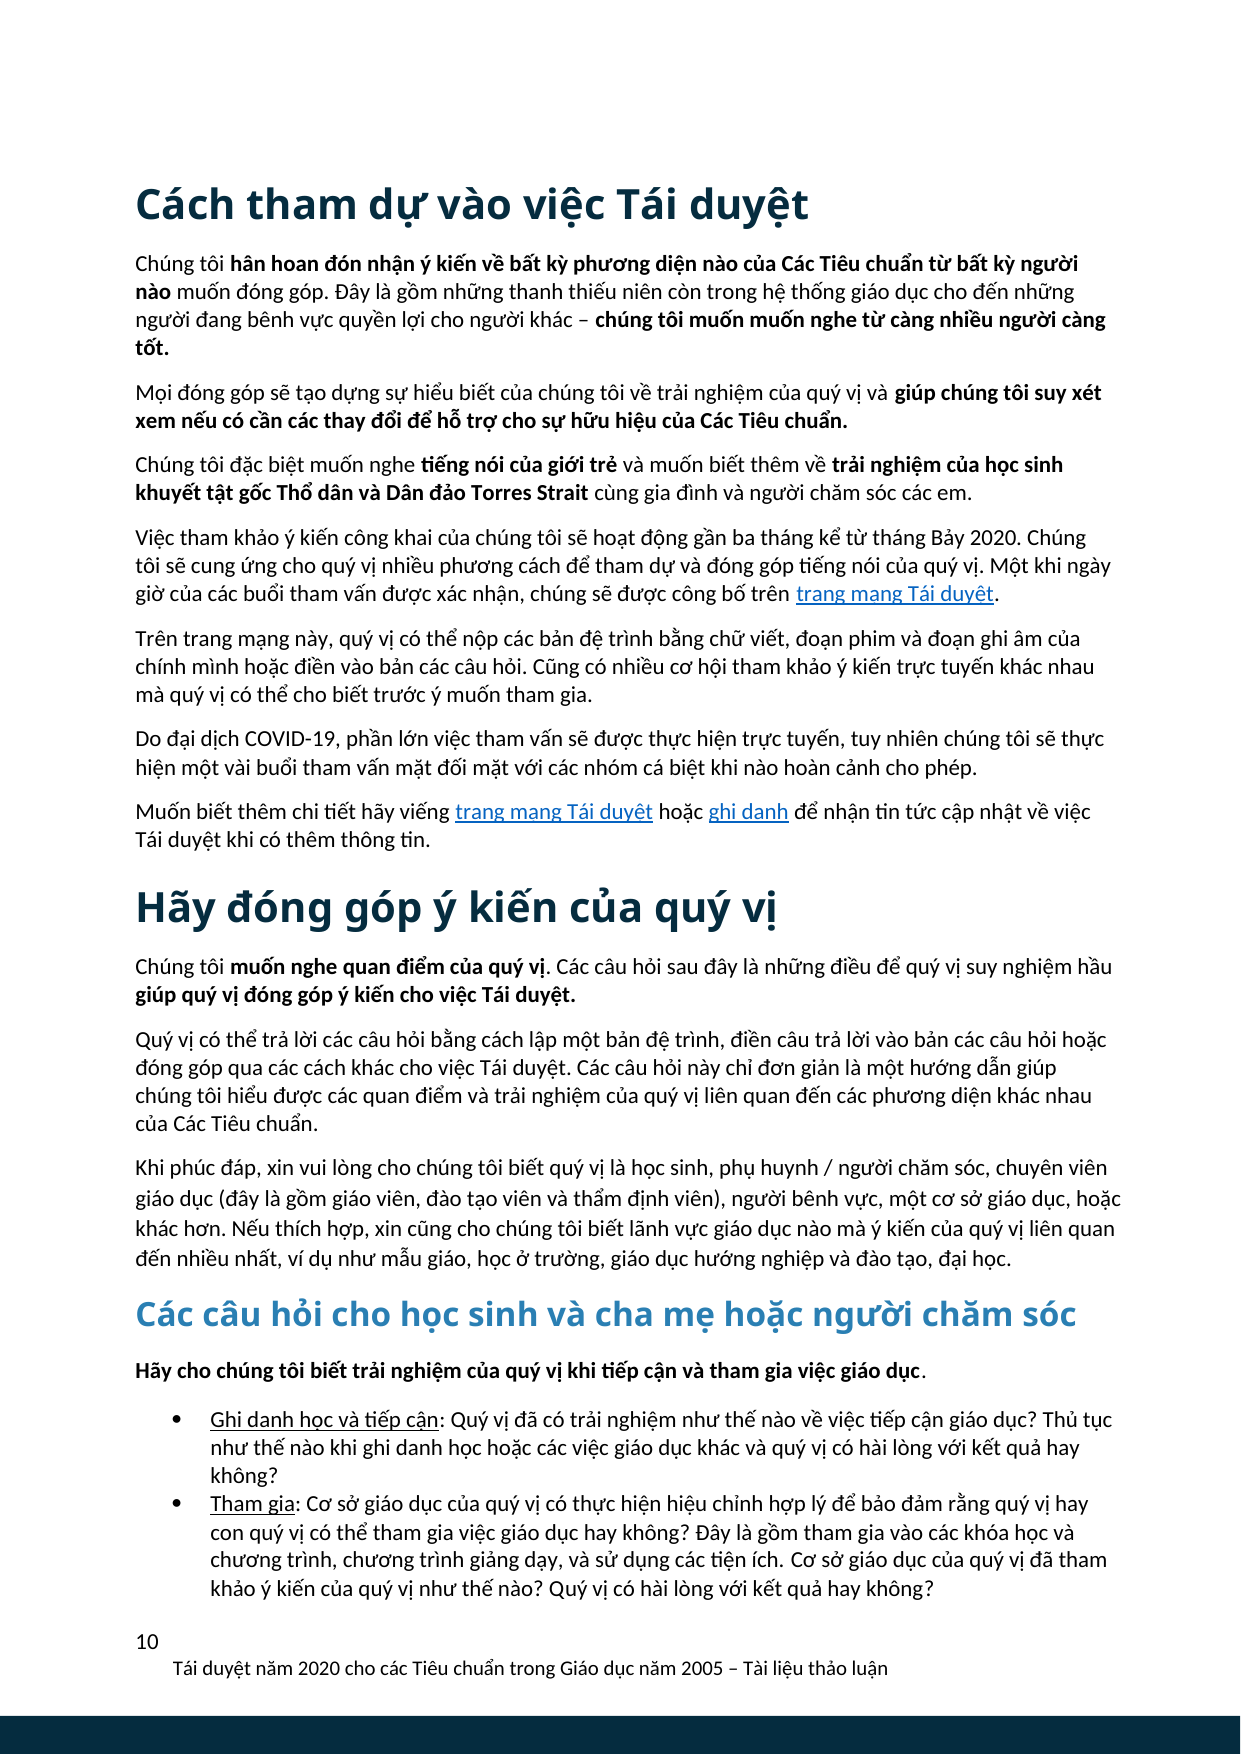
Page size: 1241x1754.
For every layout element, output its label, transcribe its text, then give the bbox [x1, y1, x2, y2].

text Chúng tôi muốn nghe quan điểm của quý vị. Các câu hỏi sau đây là những điều để quý vị suy nghiệm hầu giúp quý vị đóng góp ý kiến cho việc Tái duyệt. [135, 952, 1115, 1008]
text Quý vị có thể trả lời các câu hỏi bằng cách lập một bản đệ trình, điền câu trả lời vào bản các câu hỏi hoặc đóng góp qua các cách khác cho việc Tái duyệt. Các câu hỏi này chỉ đơn giản là một hướng dẫn giúp chúng tôi hiểu được các quan điểm và trải nghiệm của quý vị liên quan đến các phương diện khác nhau của Các Tiêu chuẩn. [135, 1025, 1115, 1137]
text Việc tham khảo ý kiến công khai của chúng tôi sẽ hoạt động gần ba tháng kể từ tháng Bảy 2020. Chúng tôi sẽ cung ứng cho quý vị nhiều phương cách để tham dự và đóng góp tiếng nói của quý vị. Một khi ngày giờ của các buổi tham vấn được xác nhận, chúng sẽ được công bố trên trang mạng Tái duyệt. [135, 523, 1115, 607]
list Tham gia: Cơ sở giáo dục của quý vị có thực hiện hiệu chỉnh hợp lý để bảo đảm rằng quý vị hay con quý vị có thể tham gia việc giáo dục hay không? Đây là gồm tham gia vào các khóa học và chương trình, chương trình giảng dạy, và sử dụng các tiện ích. Cơ sở giáo dục của quý vị đã tham khảo ý kiến của quý vị như thế nào? Quý vị có hài lòng với kết quả hay không? [173, 1489, 1124, 1602]
text Muốn biết thêm chi tiết hãy viếng trang mạng Tái duyệt hoặc ghi danh để nhận tin tức cập nhật về việc Tái duyệt khi có thêm thông tin. [135, 797, 1115, 853]
text Mọi đóng góp sẽ tạo dựng sự hiểu biết của chúng tôi về trải nghiệm của quý vị và giúp chúng tôi suy xét xem nếu có cần các thay đổi để hỗ trợ cho sự hữu hiệu của Các Tiêu chuẩn. [135, 378, 1115, 434]
text Chúng tôi đặc biệt muốn nghe tiếng nói của giới trẻ và muốn biết thêm về trải nghiệm của học sinh khuyết tật gốc Thổ dân và Dân đảo Torres Strait cùng gia đình và người chăm sóc các em. [135, 450, 1115, 506]
text Trên trang mạng này, quý vị có thể nộp các bản đệ trình bằng chữ viết, đoạn phim và đoạn ghi âm của chính mình hoặc điền vào bản các câu hỏi. Cũng có nhiều cơ hội tham khảo ý kiến trực tuyến khác nhau mà quý vị có thể cho biết trước ý muốn tham gia. [135, 624, 1115, 708]
subtitle Các câu hỏi cho học sinh và cha mẹ hoặc người chăm sóc [135, 1291, 1124, 1336]
list Ghi danh học và tiếp cận: Quý vị đã có trải nghiệm như thế nào về việc tiếp cận giáo dục? Thủ tục như thế nào khi ghi danh học hoặc các việc giáo dục khác và quý vị có hài lòng với kết quả hay không? [173, 1406, 1124, 1489]
text Chúng tôi hân hoan đón nhận ý kiến về bất kỳ phương diện nào của Các Tiêu chuẩn từ bất kỳ người nào muốn đóng góp. Đây là gồm những thanh thiếu niên còn trong hệ thống giáo dục cho đến những người đang bênh vực quyền lợi cho người khác – chúng tôi muốn muốn nghe từ càng nhiều người càng tốt. [135, 249, 1115, 361]
text Do đại dịch COVID-19, phần lớn việc tham vấn sẽ được thực hiện trực tuyến, tuy nhiên chúng tôi sẽ thực hiện một vài buổi tham vấn mặt đối mặt với các nhóm cá biệt khi nào hoàn cảnh cho phép. [135, 724, 1115, 781]
text Hãy cho chúng tôi biết trải nghiệm của quý vị khi tiếp cận và tham gia việc giáo dục. [135, 1357, 1124, 1385]
subtitle Cách tham dự vào việc Tái duyệt [135, 175, 1124, 232]
subtitle Hãy đóng góp ý kiến của quý vị [135, 878, 1124, 935]
text Khi phúc đáp, xin vui lòng cho chúng tôi biết quý vị là học sinh, phụ huynh / người chăm sóc, chuyên viên giáo dục (đây là gồm giáo viên, đào tạo viên và thẩm định viên), người bênh vực, một cơ sở giáo dục, hoặc khác hơn. Nếu thích hợp, xin cũng cho chúng tôi biết lãnh vực giáo dục nào mà ý kiến của quý vị liên quan đến nhiều nhất, ví dụ như mẫu giáo, học ở trường, giáo dục hướng nghiệp và đào tạo, đại học. [135, 1153, 1124, 1272]
